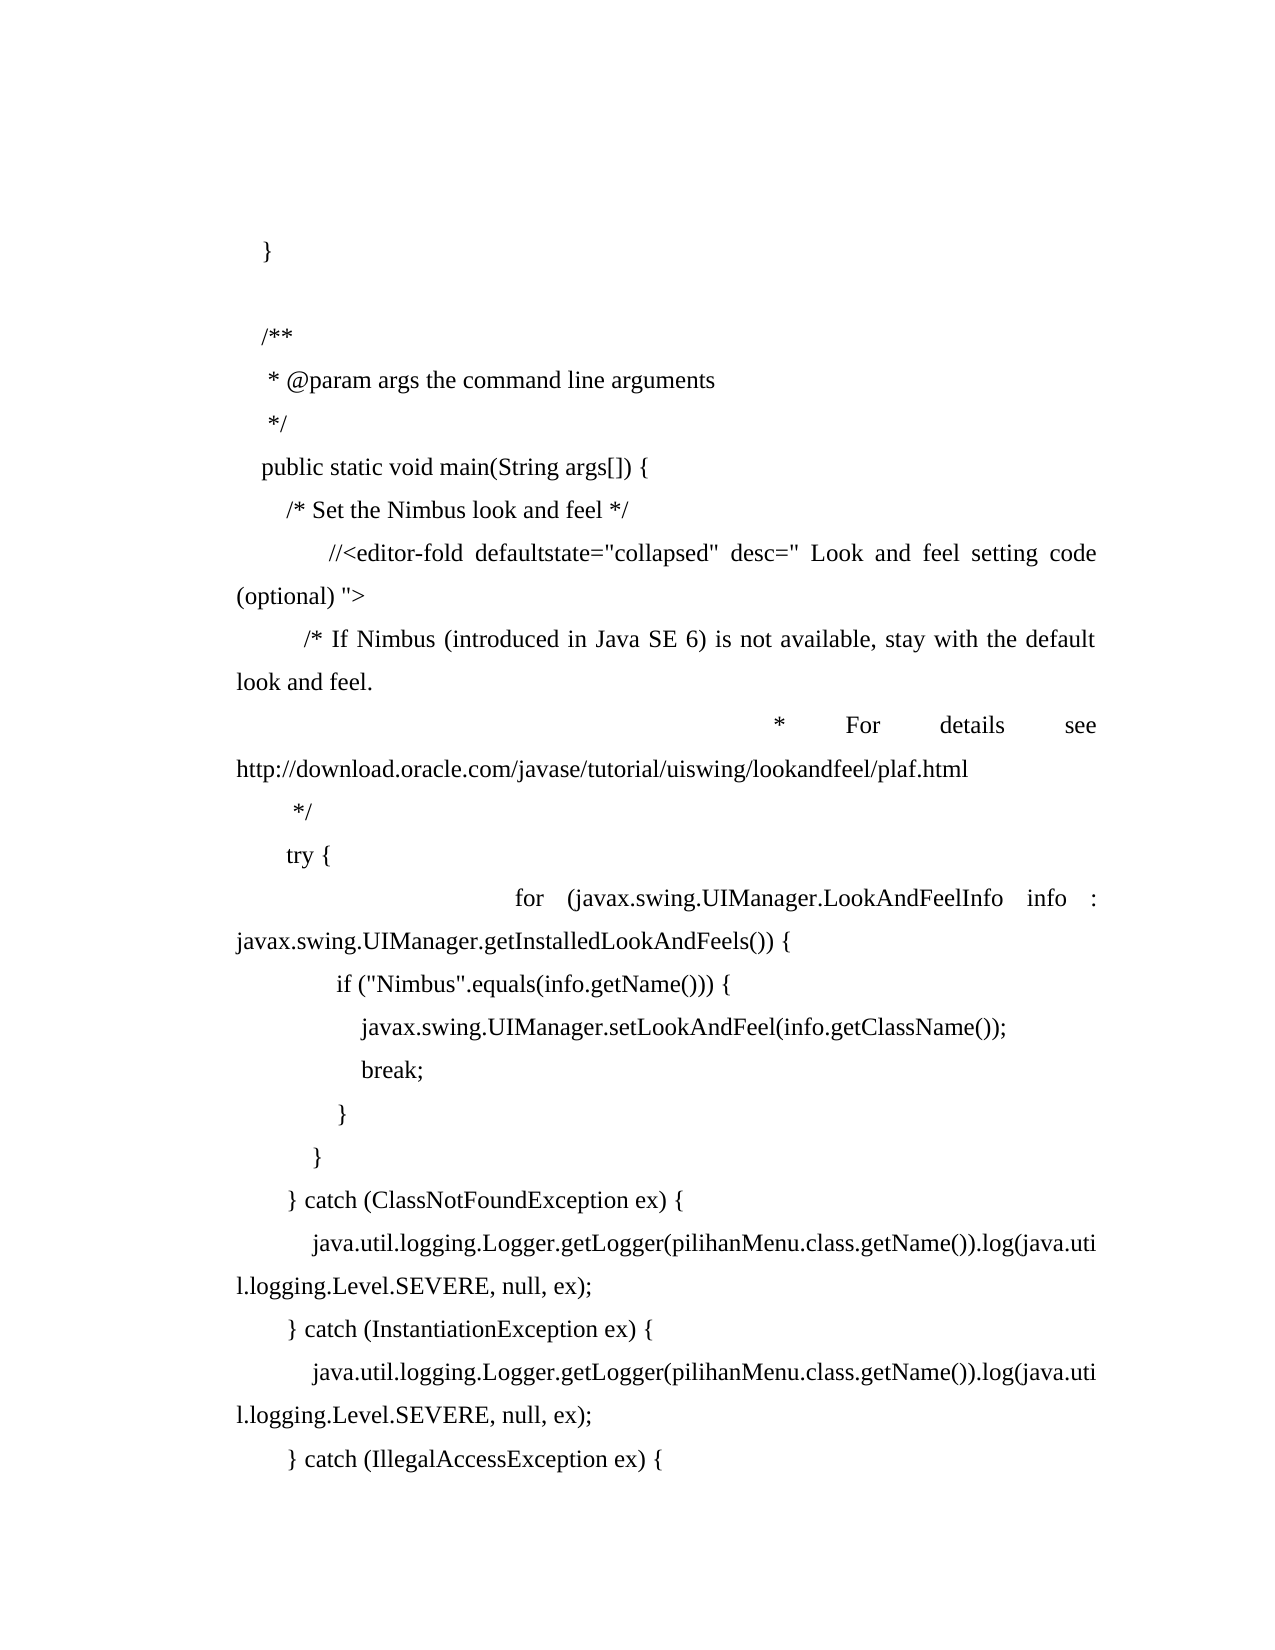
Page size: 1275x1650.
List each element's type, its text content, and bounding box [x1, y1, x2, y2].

text break; [236, 1056, 1098, 1084]
text javax.swing.UIManager.setLookAndFeel(info.getClassName()); [236, 1012, 1098, 1041]
text } catch (IllegalAccessException ex) { [236, 1444, 1098, 1472]
text try { [236, 840, 1098, 869]
text /** [236, 322, 1098, 351]
text */ [236, 409, 1098, 437]
text /* Set the Nimbus look and feel */ [236, 495, 1098, 524]
text } [236, 1142, 1098, 1171]
text */ [236, 797, 1098, 826]
text /* If Nimbus (introduced in Java SE 6) is not available, stay with the default look and feel. [236, 624, 1098, 696]
text * For details see http://download.oracle.com/javase/tutorial/uiswing/lookandfeel/plaf.html [236, 711, 1098, 782]
text for (javax.swing.UIManager.LookAndFeelInfo info : javax.swing.UIManager.getInstalledLookAndFeels()) { [236, 883, 1098, 955]
text } [236, 1099, 1098, 1127]
text } catch (InstantiationException ex) { [236, 1314, 1098, 1343]
text //<editor-fold defaultstate="collapsed" desc=" Look and feel setting code (optional) "> [236, 538, 1098, 610]
text public static void main(String args[]) { [236, 452, 1098, 481]
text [236, 1357, 1098, 1429]
text * @param args the command line arguments [236, 366, 1098, 394]
text } catch (ClassNotFoundException ex) { [236, 1185, 1098, 1214]
text } [236, 236, 1098, 265]
text if ("Nimbus".equals(info.getName())) { [236, 969, 1098, 998]
text java.util.logging.Logger.getLogger(pilihanMenu.class.getName()).log(java.util.logging.Level.SEVERE, null, ex); [236, 1228, 1098, 1300]
